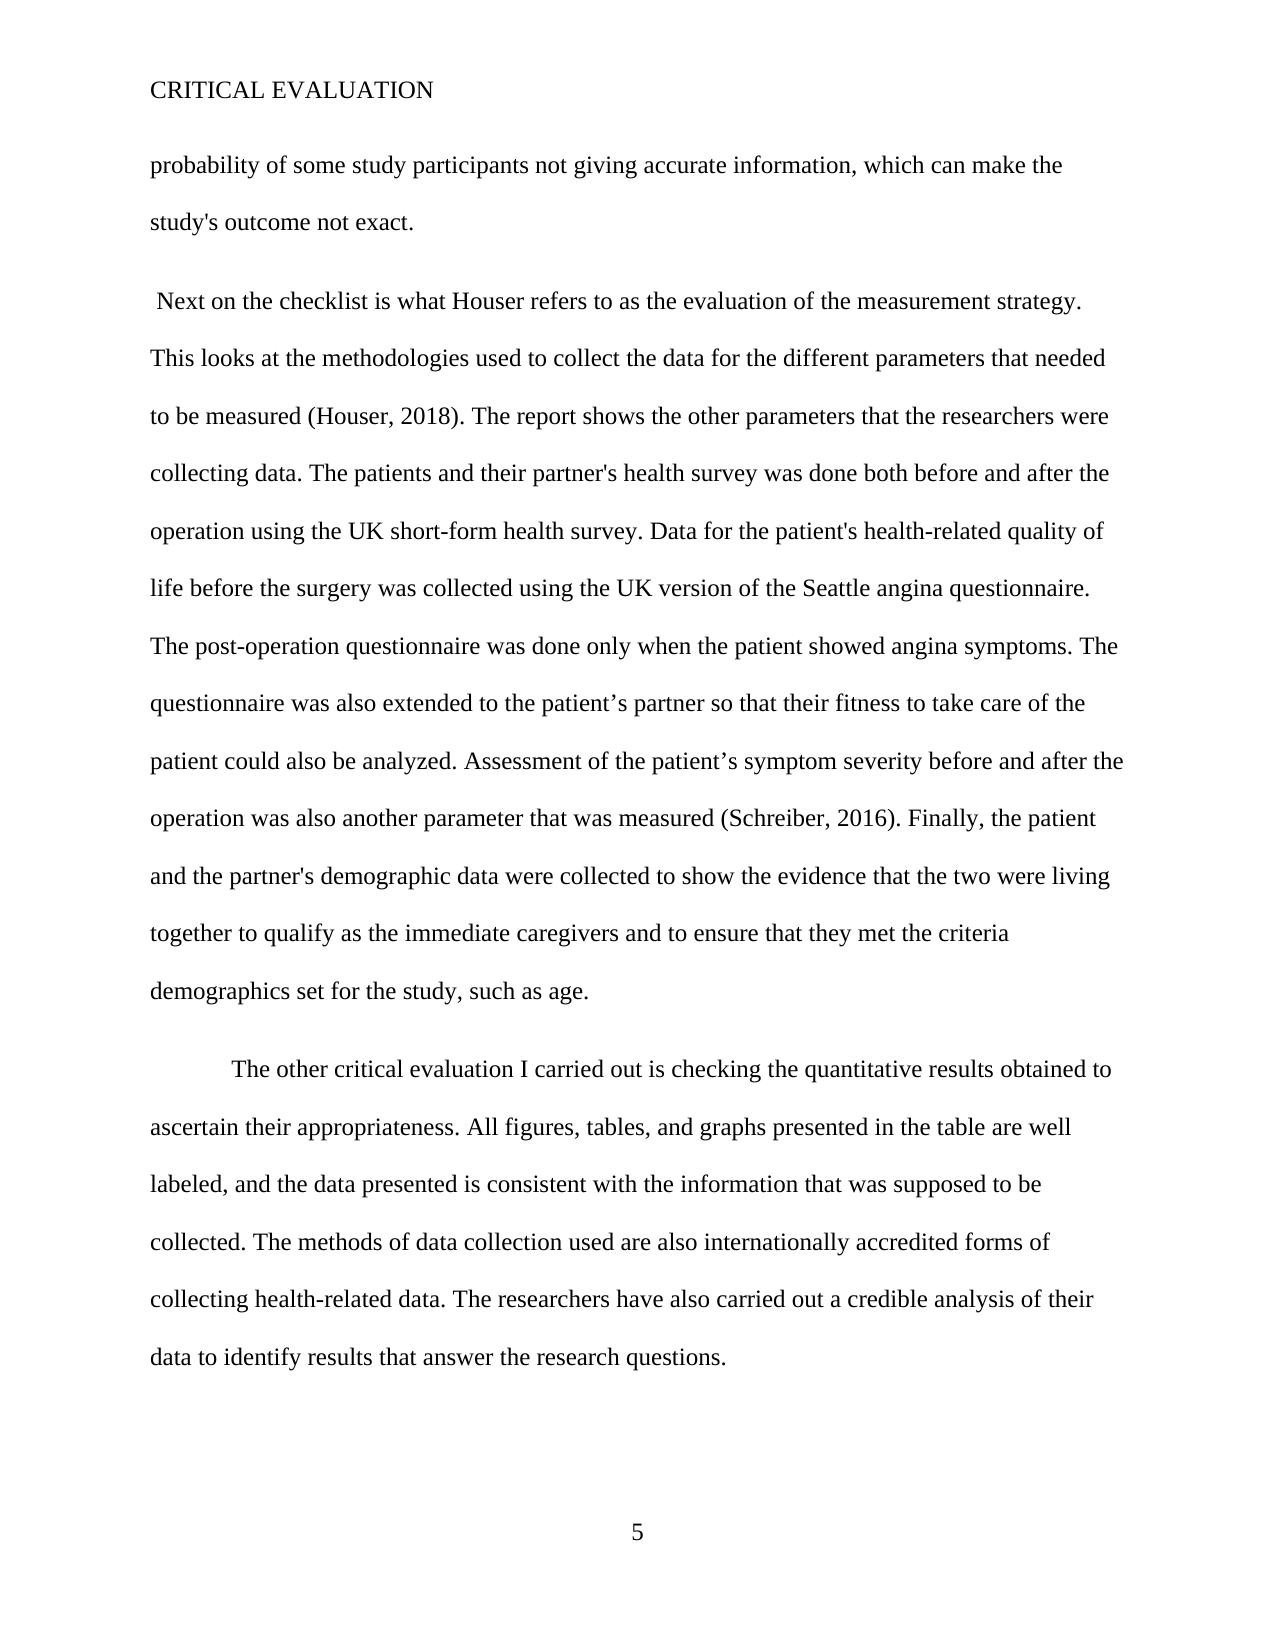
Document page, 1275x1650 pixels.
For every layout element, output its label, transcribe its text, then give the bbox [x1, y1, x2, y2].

text Next on the checklist is what Houser refers to as the evaluation of the measurement strategy. This looks at the methodologies used to collect the data for the different parameters that needed to be measured (Houser, 2018). The report shows the other parameters that the researchers were collecting data. The patients and their partner's health survey was done both before and after the operation using the UK short-form health survey. Data for the patient's health-related quality of life before the surgery was collected using the UK version of the Seattle angina questionnaire. The post-operation questionnaire was done only when the patient showed angina symptoms. The questionnaire was also extended to the patient’s partner so that their fitness to take care of the patient could also be analyzed. Assessment of the patient’s symptom severity before and after the operation was also another parameter that was measured (Schreiber, 2016). Finally, the patient and the partner's demographic data were collected to show the evidence that the two were living together to qualify as the immediate caregivers and to ensure that they met the criteria demographics set for the study, such as age. [150, 286, 1125, 1004]
text The other critical evaluation I carried out is checking the quantitative results obtained to ascertain their appropriateness. All figures, tables, and graphs presented in the table are well labeled, and the data presented is consistent with the information that was supposed to be collected. The methods of data collection used are also internationally accredited forms of collecting health-related data. The researchers have also carried out a credible analysis of their data to identify results that answer the research questions. [150, 1054, 1125, 1370]
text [150, 150, 1125, 236]
